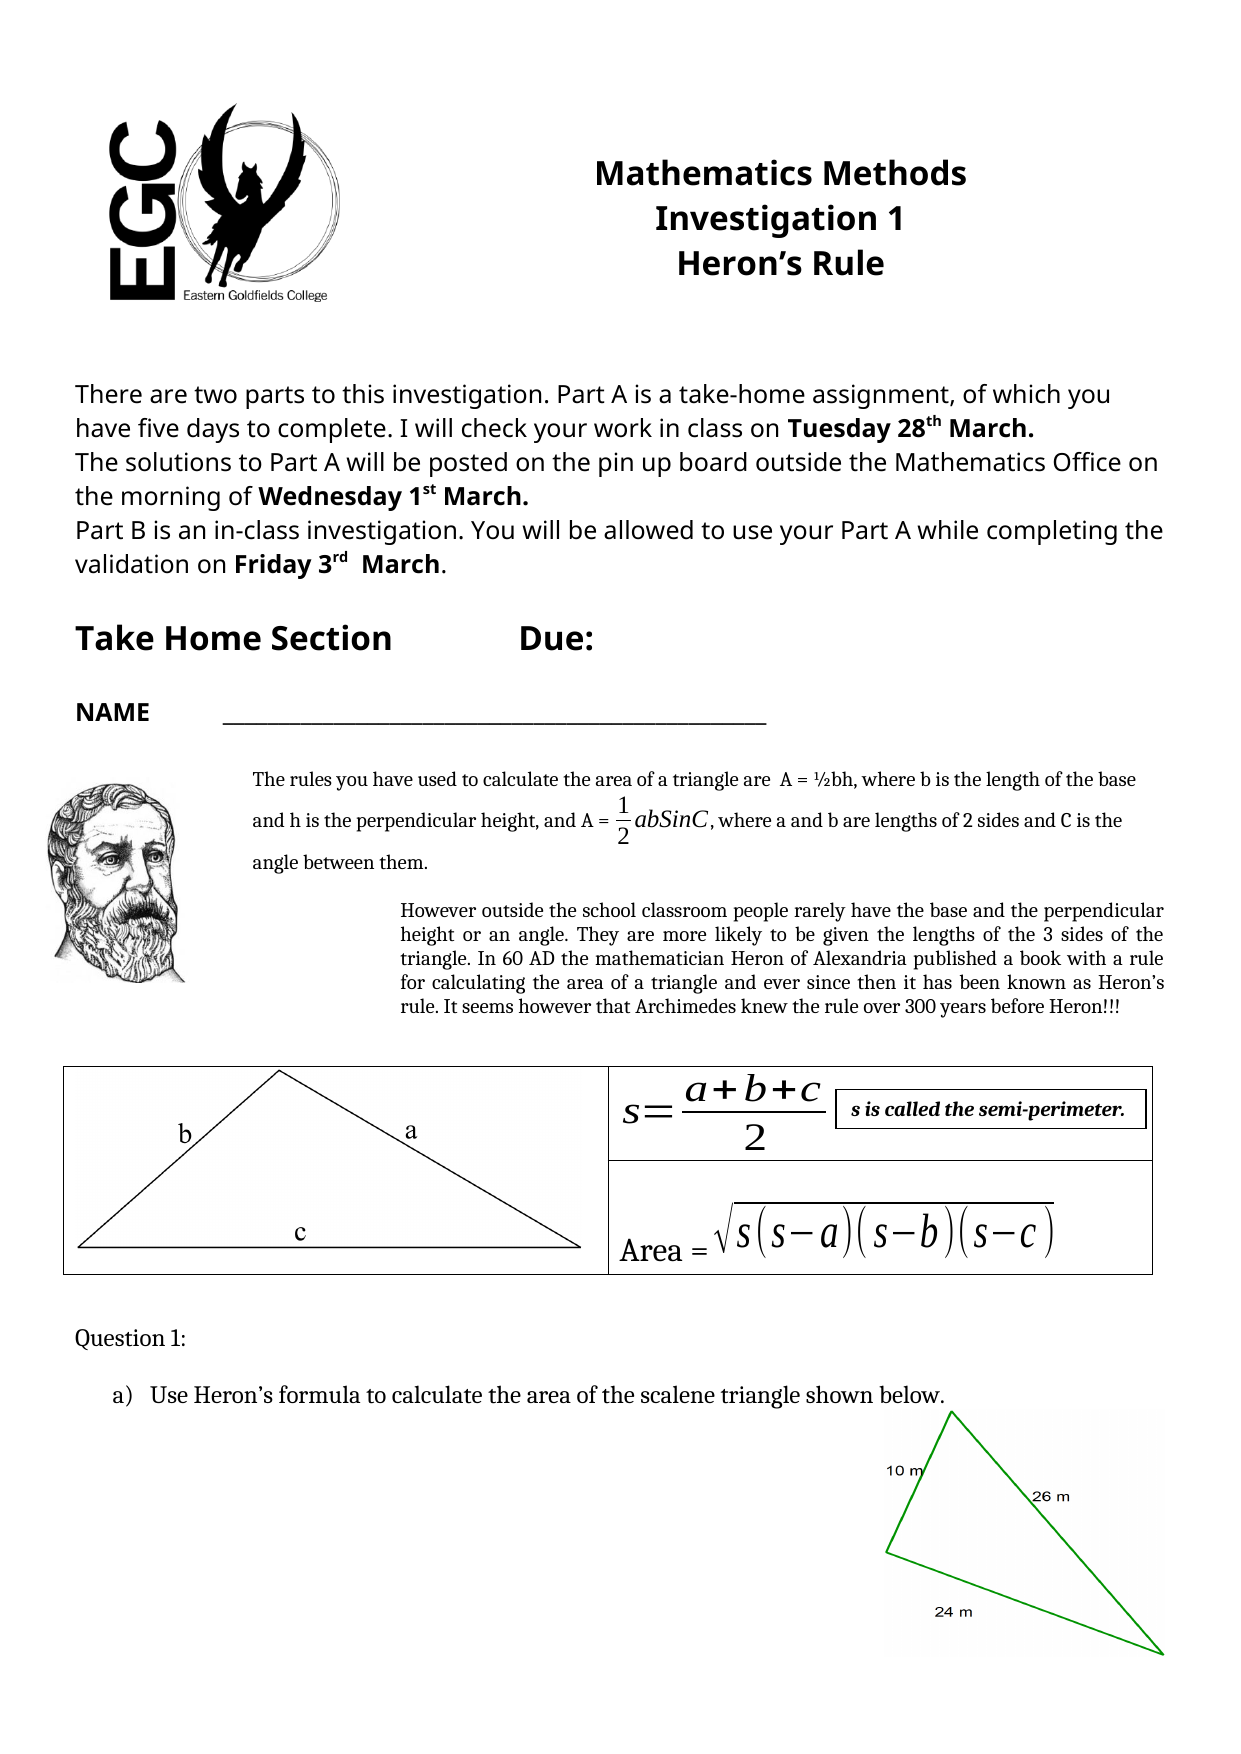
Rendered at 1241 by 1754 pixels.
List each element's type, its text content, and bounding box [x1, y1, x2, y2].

table_header [64, 104, 385, 331]
text The rules you have used to calculate the area of a triangle are A = ½bh, where b is the length of the base and h is the perpendicular height, and A = , where a and b are lengths of 2 sides and C is the angle between them. [75, 768, 1165, 874]
table_header [609, 1067, 1152, 1159]
table_header [64, 1067, 608, 1273]
text Question 1: [75, 1323, 1165, 1352]
text There are two parts to this investigation. Part A is a take-home assignment, of which you have five days to complete. I will check your work in class on Tuesday 28th March. [75, 376, 1165, 444]
text The solutions to Part A will be posted on the pin up board outside the Mathematics Office on the morning of Wednesday 1st March. [75, 444, 1165, 513]
text Part B is an in-class investigation. You will be allowed to use your Part A while completing the validation on Friday 3rd March. [75, 513, 1165, 581]
table_header Mathematics Methods Investigation 1 Heron’s Rule [385, 104, 1176, 331]
picture [75, 1067, 583, 1250]
text However outside the school classroom people rarely have the base and the perpendicular height or an angle. They are more likely to be given the lengths of the 3 sides of the triangle. In 60 AD the mathematician Heron of Alexandria published a book with a rule for calculating the area of a triangle and ever since then it has been known as Heron’s rule. It seems however that Archimedes knew the rule over 300 years before Heron!!! [223, 898, 1165, 1018]
picture [45, 777, 190, 983]
picture [109, 103, 340, 302]
list Use Heron’s formula to calculate the area of the scalene triangle shown below. [112, 1381, 1165, 1410]
text Take Home Section Due: [75, 615, 1165, 660]
picture [883, 1409, 1166, 1657]
table_cell Area = [609, 1161, 1152, 1273]
text NAME _________________________________________________ [75, 694, 1165, 728]
